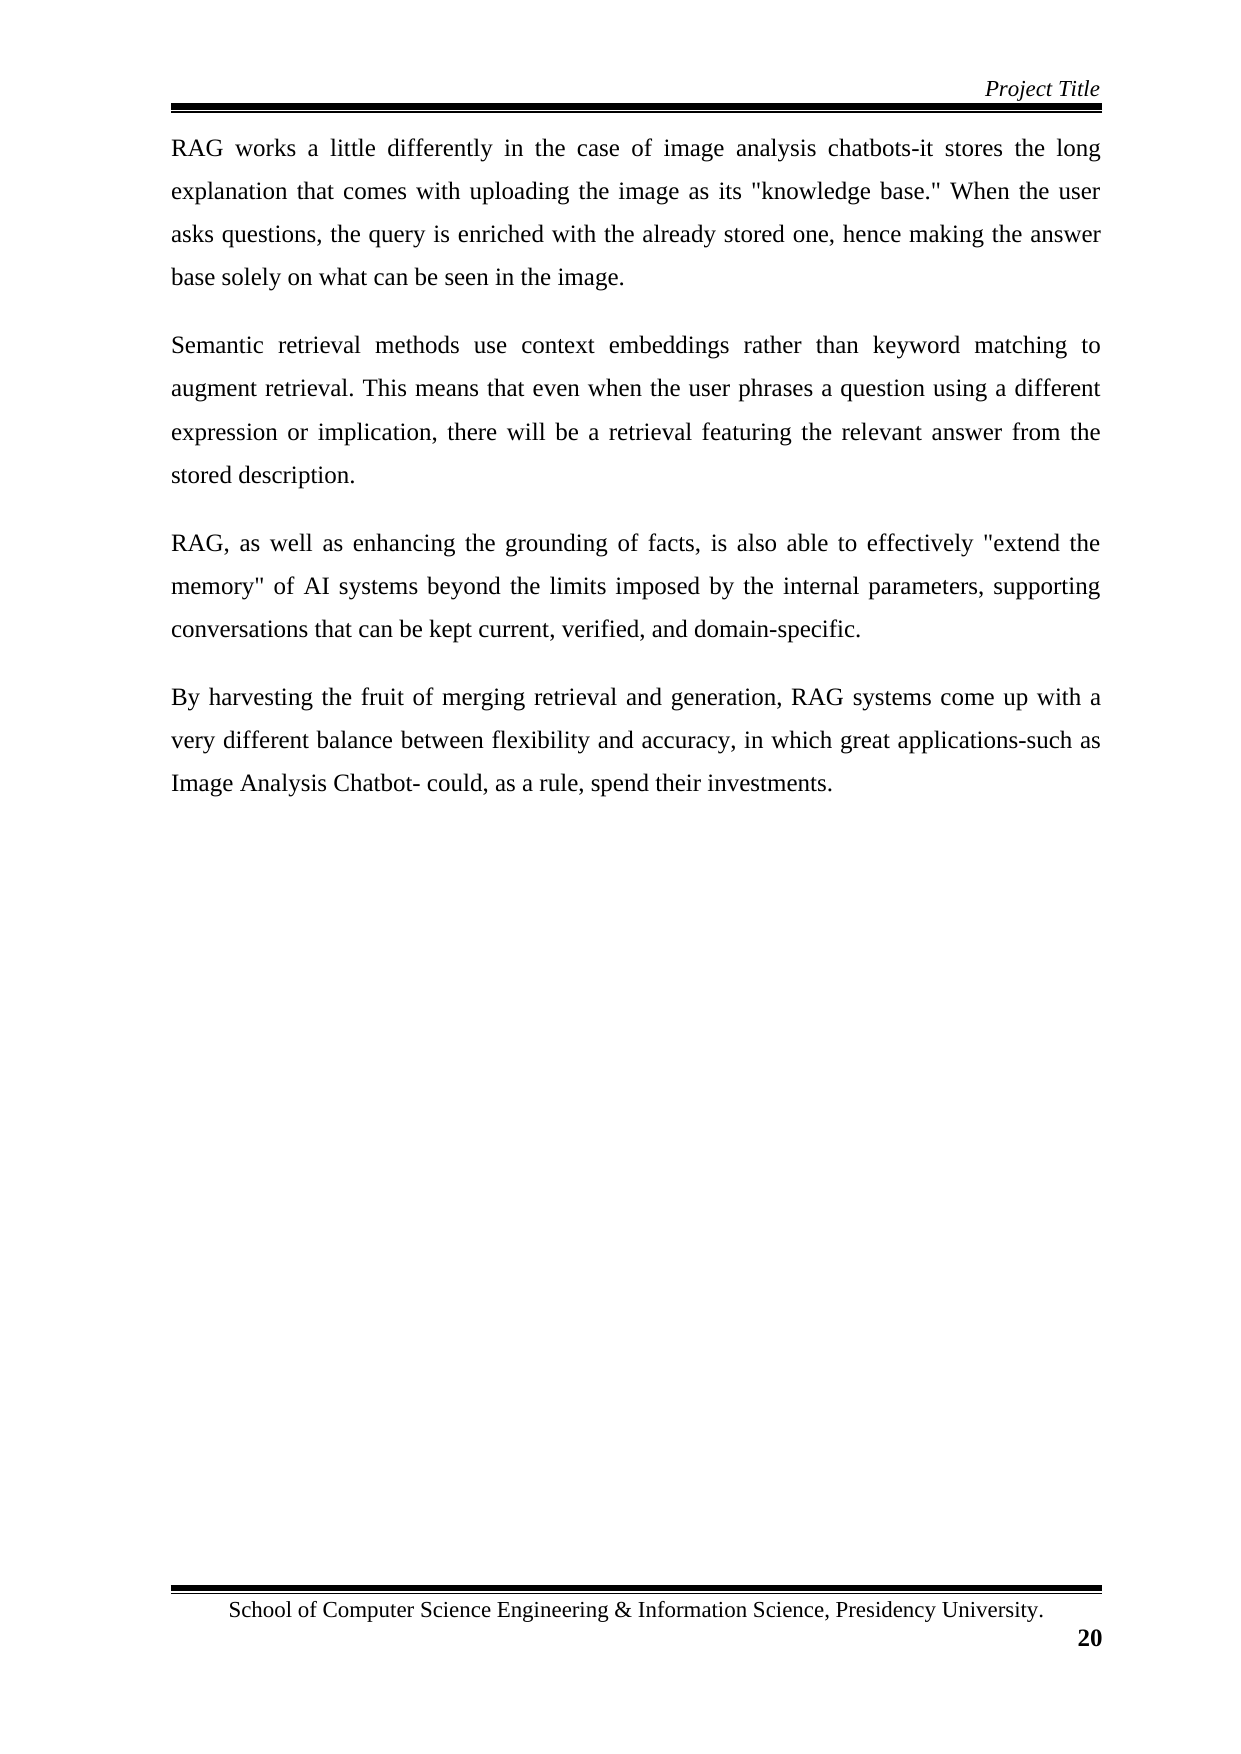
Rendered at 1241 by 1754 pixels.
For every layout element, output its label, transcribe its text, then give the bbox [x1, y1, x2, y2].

text RAG works a little differently in the case of image analysis chatbots-it stores the long explanation that comes with uploading the image as its "knowledge base." When the user asks questions, the query is enriched with the already stored one, hence making the answer base solely on what can be seen in the image. [171, 133, 1102, 291]
text By harvesting the fruit of merging retrieval and generation, RAG systems come up with a very different balance between flexibility and accuracy, in which great applications-such as Image Analysis Chatbot- could, as a rule, spend their investments. [171, 682, 1102, 797]
text RAG, as well as enhancing the grounding of facts, is also able to effectively "extend the memory" of AI systems beyond the limits imposed by the internal parameters, supporting conversations that can be kept current, verified, and domain-specific. [171, 528, 1102, 643]
text Semantic retrieval methods use context embeddings rather than keyword matching to augment retrieval. This means that even when the user phrases a question using a different expression or implication, there will be a retrieval featuring the relevant answer from the stored description. [171, 330, 1102, 488]
